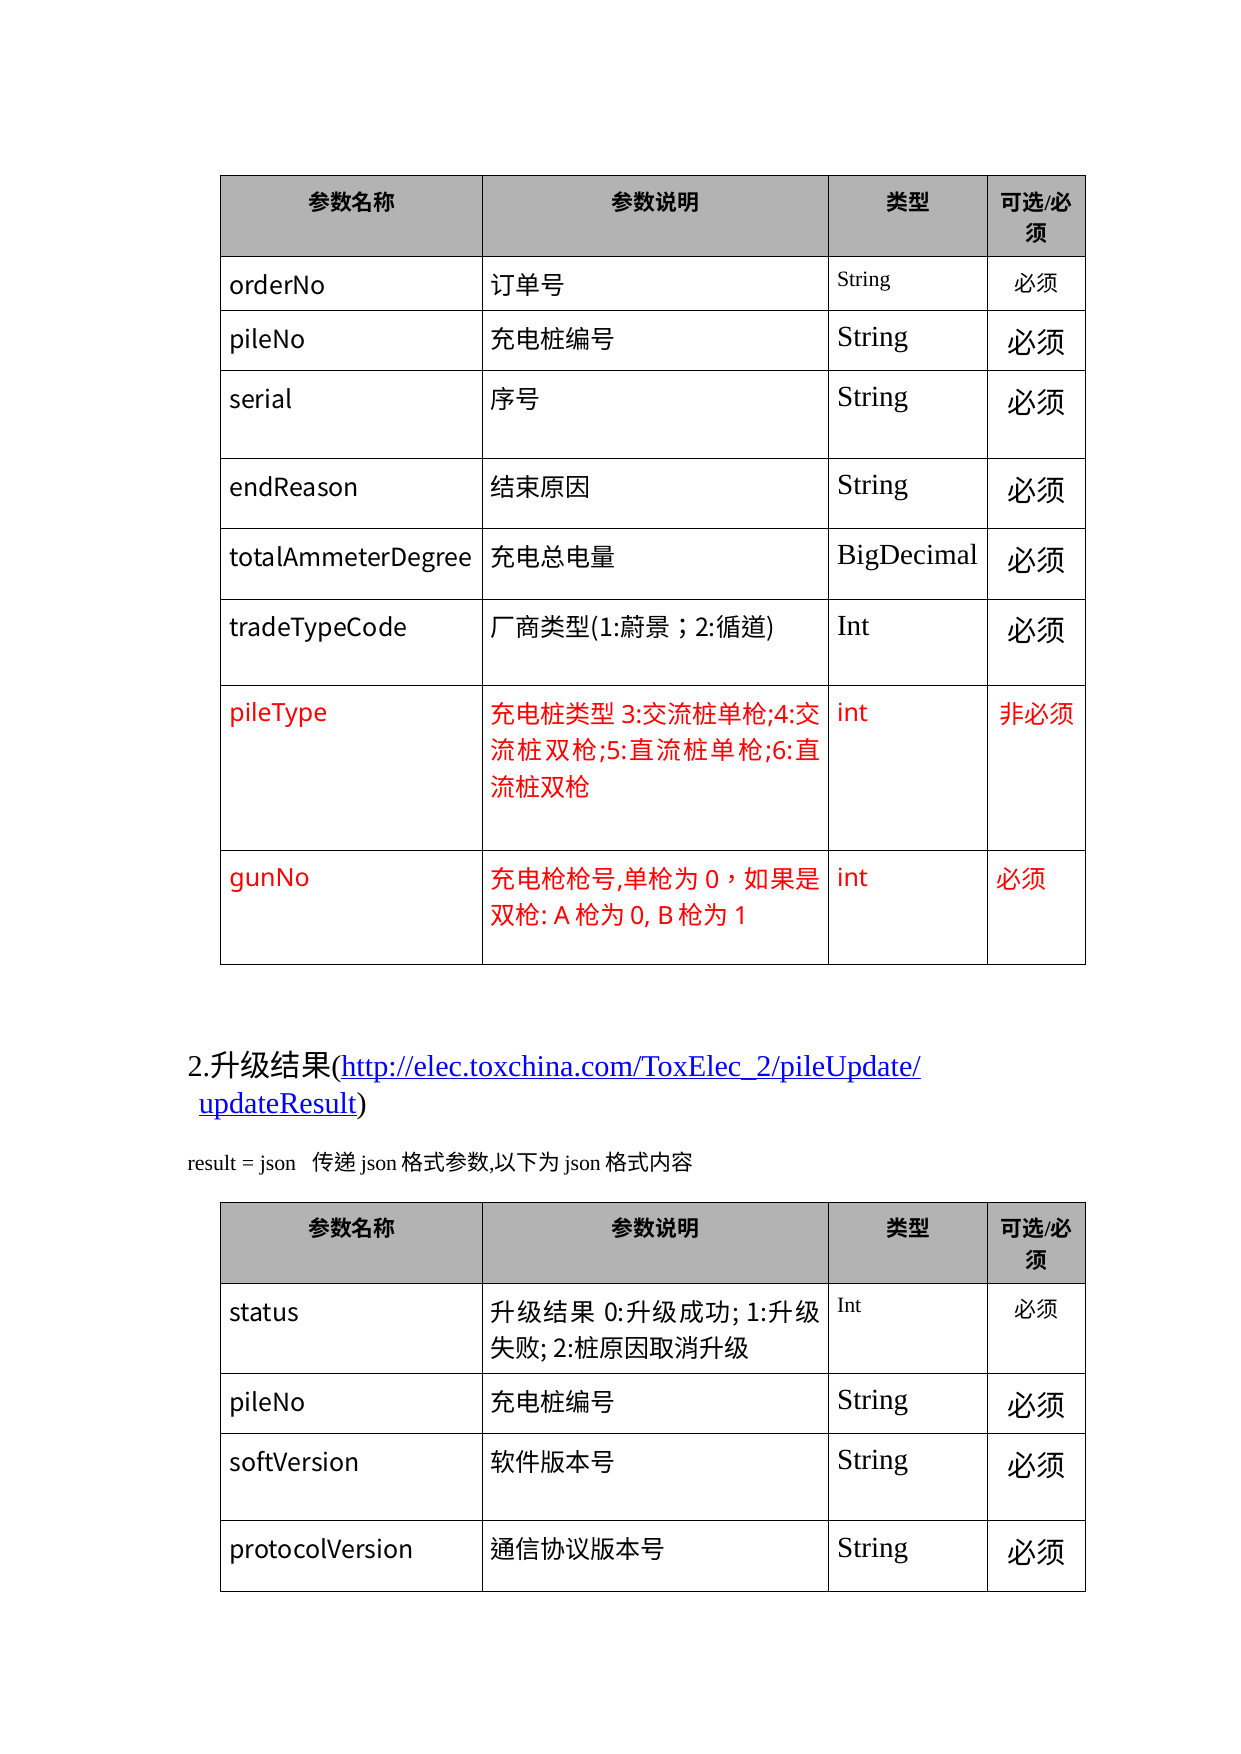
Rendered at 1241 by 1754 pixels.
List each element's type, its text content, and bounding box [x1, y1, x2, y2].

table_cell Int [829, 600, 987, 685]
table_cell 通信协议版本号 [483, 1521, 828, 1591]
table_cell 厂商类型(1:蔚景；2:循道) [483, 600, 828, 685]
table_cell 必须 [988, 371, 1085, 458]
table_cell 必须 [988, 1374, 1085, 1433]
table_cell 充电枪枪号,单枪为 0，如果是双枪: A枪为0, B枪为1 [483, 851, 828, 964]
table_cell 必须 [988, 311, 1085, 370]
text 2.升级结果(http://elec.toxchina.com/ToxElec_2/pileUpdate/updateResult) [187, 1041, 1053, 1119]
table_cell 充电总电量 [483, 529, 828, 598]
table_cell String [829, 1374, 987, 1433]
table_cell gunNo [221, 851, 482, 964]
table_cell 必须 [988, 1521, 1085, 1591]
table_cell 必须 [988, 459, 1085, 528]
table_cell softVersion [221, 1434, 482, 1520]
table_cell 升级结果 0:升级成功; 1:升级失败; 2:桩原因取消升级 [483, 1284, 828, 1373]
table_cell 必须 [988, 529, 1085, 598]
table_cell int [829, 686, 987, 850]
table_cell 必须 [988, 851, 1085, 964]
table_cell 充电桩编号 [483, 311, 828, 370]
table_cell 非必须 [988, 686, 1085, 850]
table_cell totalAmmeterDegree [221, 529, 482, 598]
table_cell String [829, 371, 987, 458]
table_cell 软件版本号 [483, 1434, 828, 1520]
table_cell protocolVersion [221, 1521, 482, 1591]
table_cell String [829, 1521, 987, 1591]
table_header 可选/必须 [988, 1203, 1085, 1283]
table_cell pileType [221, 686, 482, 850]
table_cell BigDecimal [829, 529, 987, 598]
table_cell 必须 [988, 257, 1085, 310]
table_cell 必须 [988, 1434, 1085, 1520]
table_header 类型 [829, 1203, 987, 1283]
table_header 参数说明 [483, 176, 828, 256]
table_header 类型 [829, 176, 987, 256]
table_cell Int [829, 1284, 987, 1373]
table_cell status [221, 1284, 482, 1373]
table_cell 结束原因 [483, 459, 828, 528]
table_cell 充电桩类型 3:交流桩单枪;4:交流桩双枪;5:直流桩单枪;6:直流桩双枪 [483, 686, 828, 850]
text result = json 传递json格式参数,以下为json格式内容 [187, 1145, 1053, 1176]
table_cell 充电桩编号 [483, 1374, 828, 1433]
table_cell String [829, 257, 987, 310]
table_cell 必须 [988, 600, 1085, 685]
table_cell int [829, 851, 987, 964]
table_header 参数名称 [221, 1203, 482, 1283]
table_cell String [829, 311, 987, 370]
table_header 参数说明 [483, 1203, 828, 1283]
table_cell tradeTypeCode [221, 600, 482, 685]
table_cell serial [221, 371, 482, 458]
table_cell 序号 [483, 371, 828, 458]
table_cell endReason [221, 459, 482, 528]
table_cell pileNo [221, 1374, 482, 1433]
table_cell pileNo [221, 311, 482, 370]
table_cell 必须 [988, 1284, 1085, 1373]
table_header 可选/必须 [988, 176, 1085, 256]
table_cell orderNo [221, 257, 482, 310]
table_cell String [829, 1434, 987, 1520]
table_cell 订单号 [483, 257, 828, 310]
table_header 参数名称 [221, 176, 482, 256]
table_cell String [829, 459, 987, 528]
